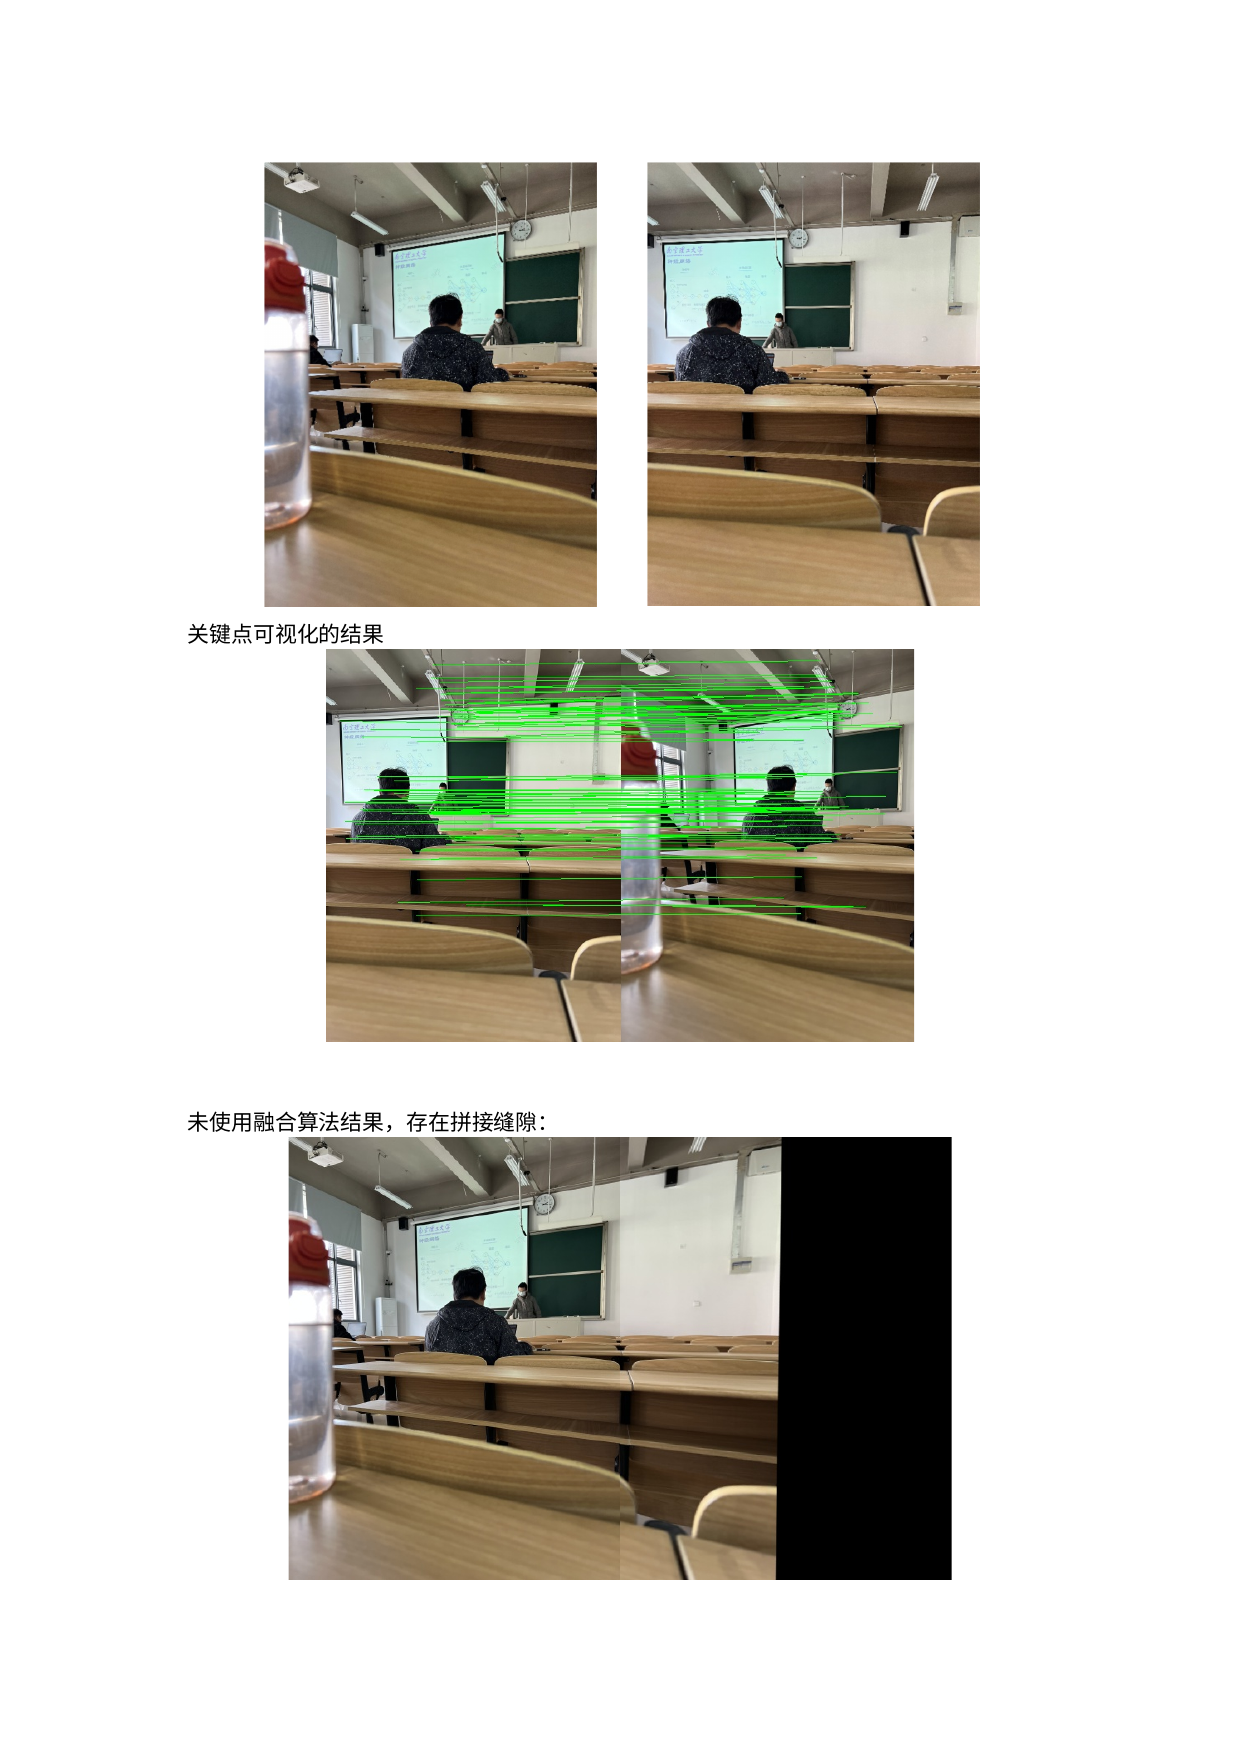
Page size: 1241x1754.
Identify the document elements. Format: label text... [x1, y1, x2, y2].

text 未使用融合算法结果，存在拼接缝隙： [187, 1104, 1053, 1137]
picture [265, 163, 597, 607]
picture [288, 1137, 952, 1580]
text 关键点可视化的结果 [187, 617, 1053, 649]
picture [326, 649, 915, 1042]
picture [648, 163, 980, 606]
